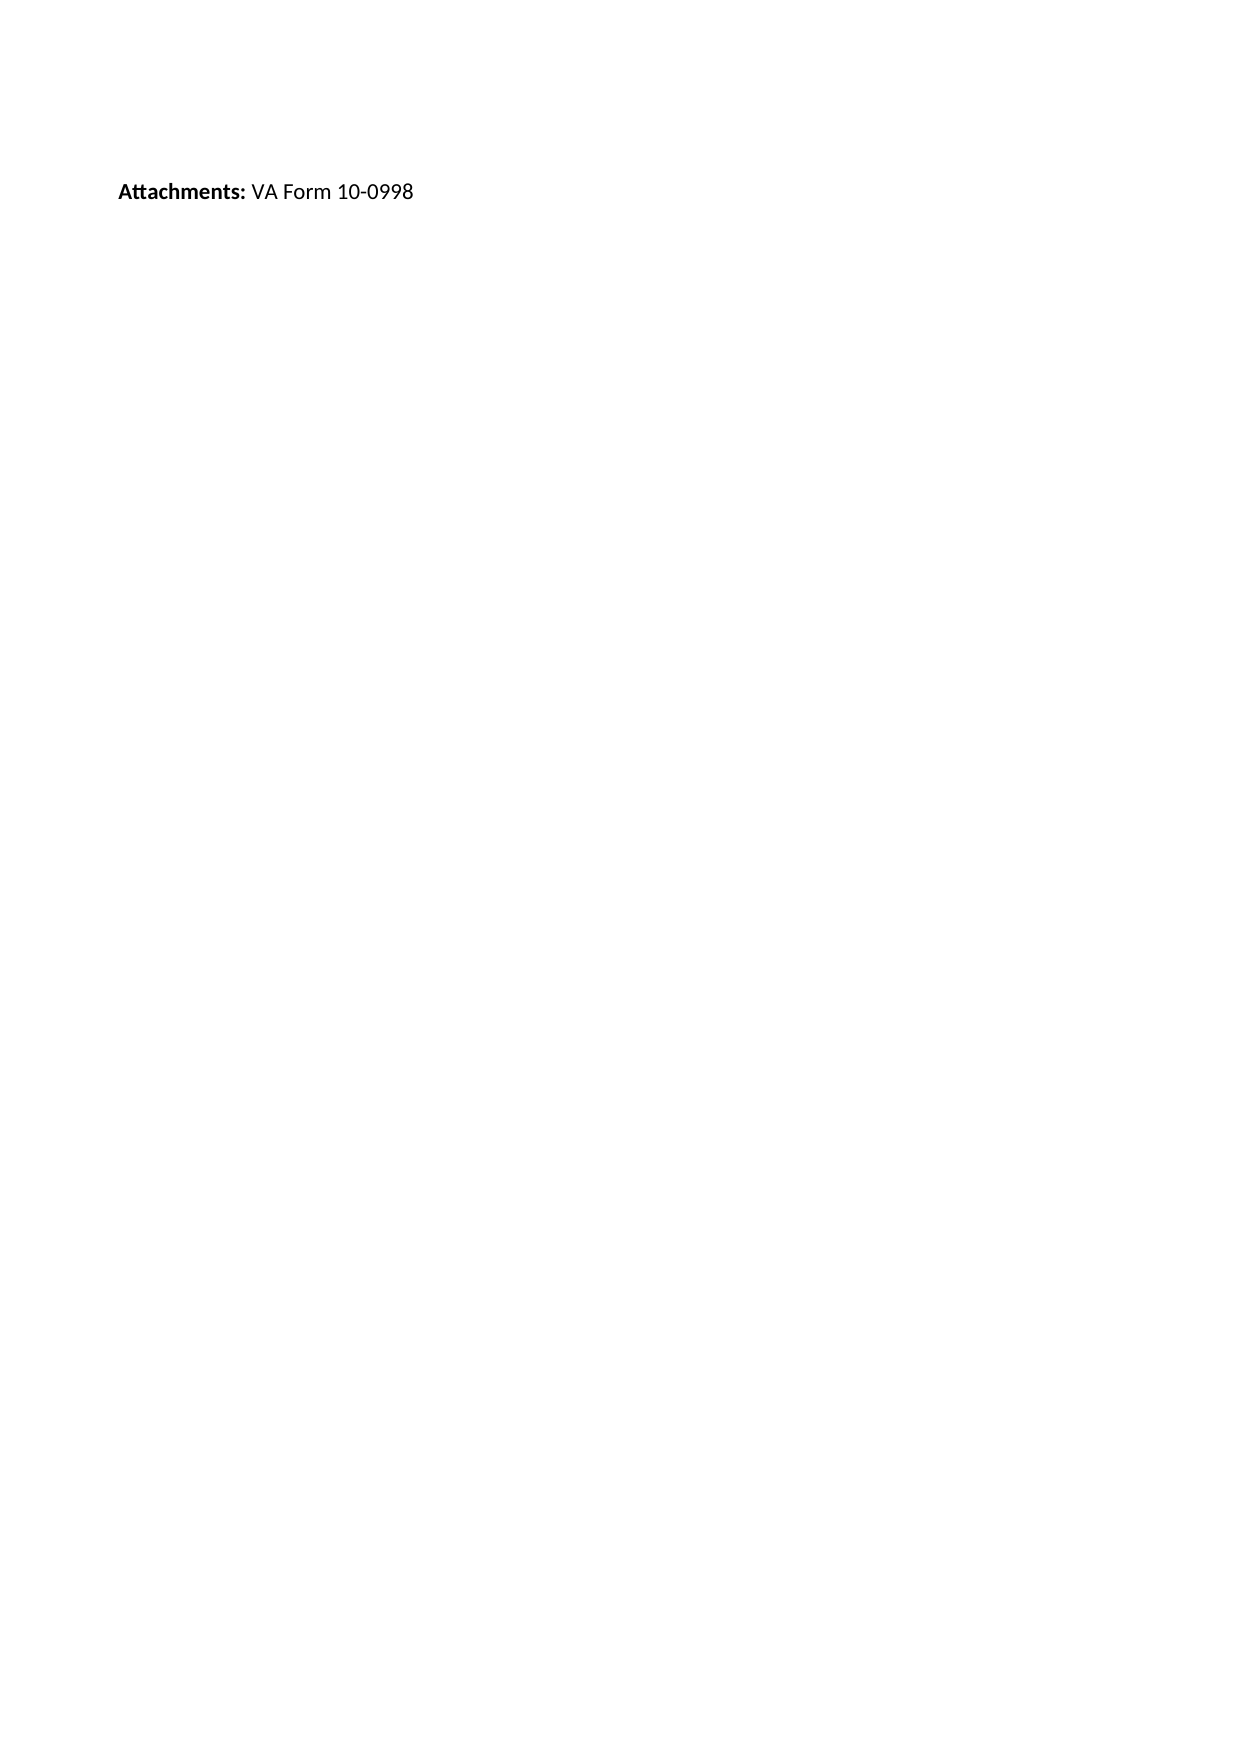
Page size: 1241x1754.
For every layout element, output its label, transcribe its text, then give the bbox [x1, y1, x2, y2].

text Attachments: VA Form 10-0998 [118, 177, 1122, 205]
